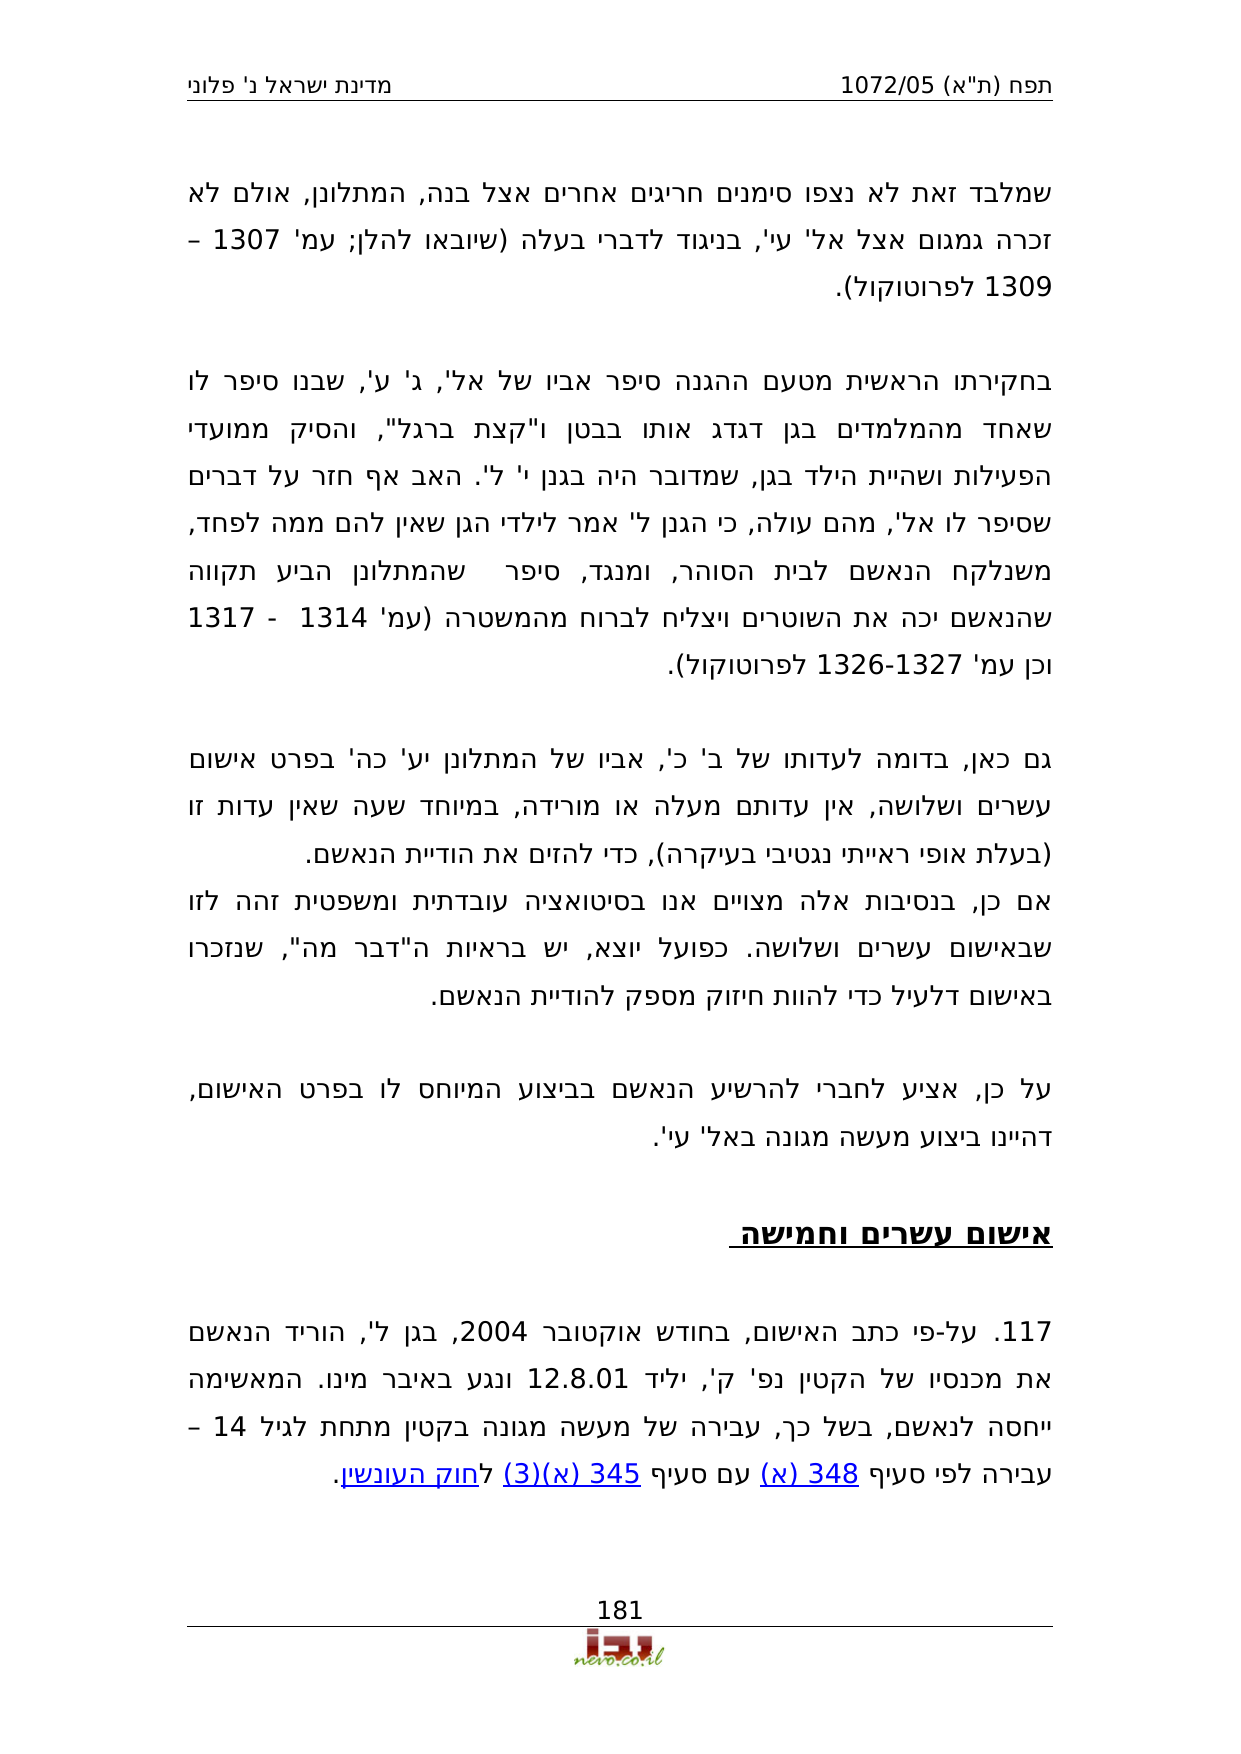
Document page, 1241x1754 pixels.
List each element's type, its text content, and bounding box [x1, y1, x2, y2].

picture [574, 1628, 666, 1667]
text אישום עשרים וחמישה [187, 1215, 1053, 1251]
text על כן, אציע לחברי להרשיע הנאשם בביצוע המיוחס לו בפרט האישום, דהיינו ביצוע מעשה מגונה באל' עי'. [187, 1074, 1053, 1153]
text גם כאן, בדומה לעדותו של ב' כ', אביו של המתלונן יע' כה' בפרט אישום עשרים ושלושה, אין עדותם מעלה או מורידה, במיוחד שעה שאין עדות זו (בעלת אופי ראייתי נגטיבי בעיקרה), כדי להזים את הודיית הנאשם. [187, 743, 1053, 869]
text בחקירתו הראשית מטעם ההגנה סיפר אביו של אל', ג' ע', שבנו סיפר לו שאחד מהמלמדים בגן דגדג אותו בבטן ו"קצת ברגל", והסיק ממועדי הפעילות ושהיית הילד בגן, שמדובר היה בגנן י' ל'. האב אף חזר על דברים שסיפר לו אל', מהם עולה, כי הגנן ל' אמר לילדי הגן שאין להם ממה לפחד, משנלקח הנאשם לבית הסוהר, ומנגד, סיפר שהמתלונן הביע תקווה שהנאשם יכה את השוטרים ויצליח לברוח מהמשטרה (עמ' 1314 - 1317 וכן עמ' 1326-1327 לפרוטוקול). [187, 366, 1053, 681]
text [187, 177, 1053, 303]
text 117. על-פי כתב האישום, בחודש אוקטובר 2004, בגן ל', הוריד הנאשם את מכנסיו של הקטין נפ' ק', יליד 12.8.01 ונגע באיבר מינו. המאשימה ייחסה לנאשם, בשל כך, עבירה של מעשה מגונה בקטין מתחת לגיל 14 – עבירה לפי סעיף 348 (א) עם סעיף 345 (א)(3) לחוק העונשין. [187, 1316, 1053, 1490]
text אם כן, בנסיבות אלה מצויים אנו בסיטואציה עובדתית ומשפטית זהה לזו שבאישום עשרים ושלושה. כפועל יוצא, יש בראיות ה"דבר מה", שנזכרו באישום דלעיל כדי להוות חיזוק מספק להודיית הנאשם. [187, 885, 1053, 1011]
